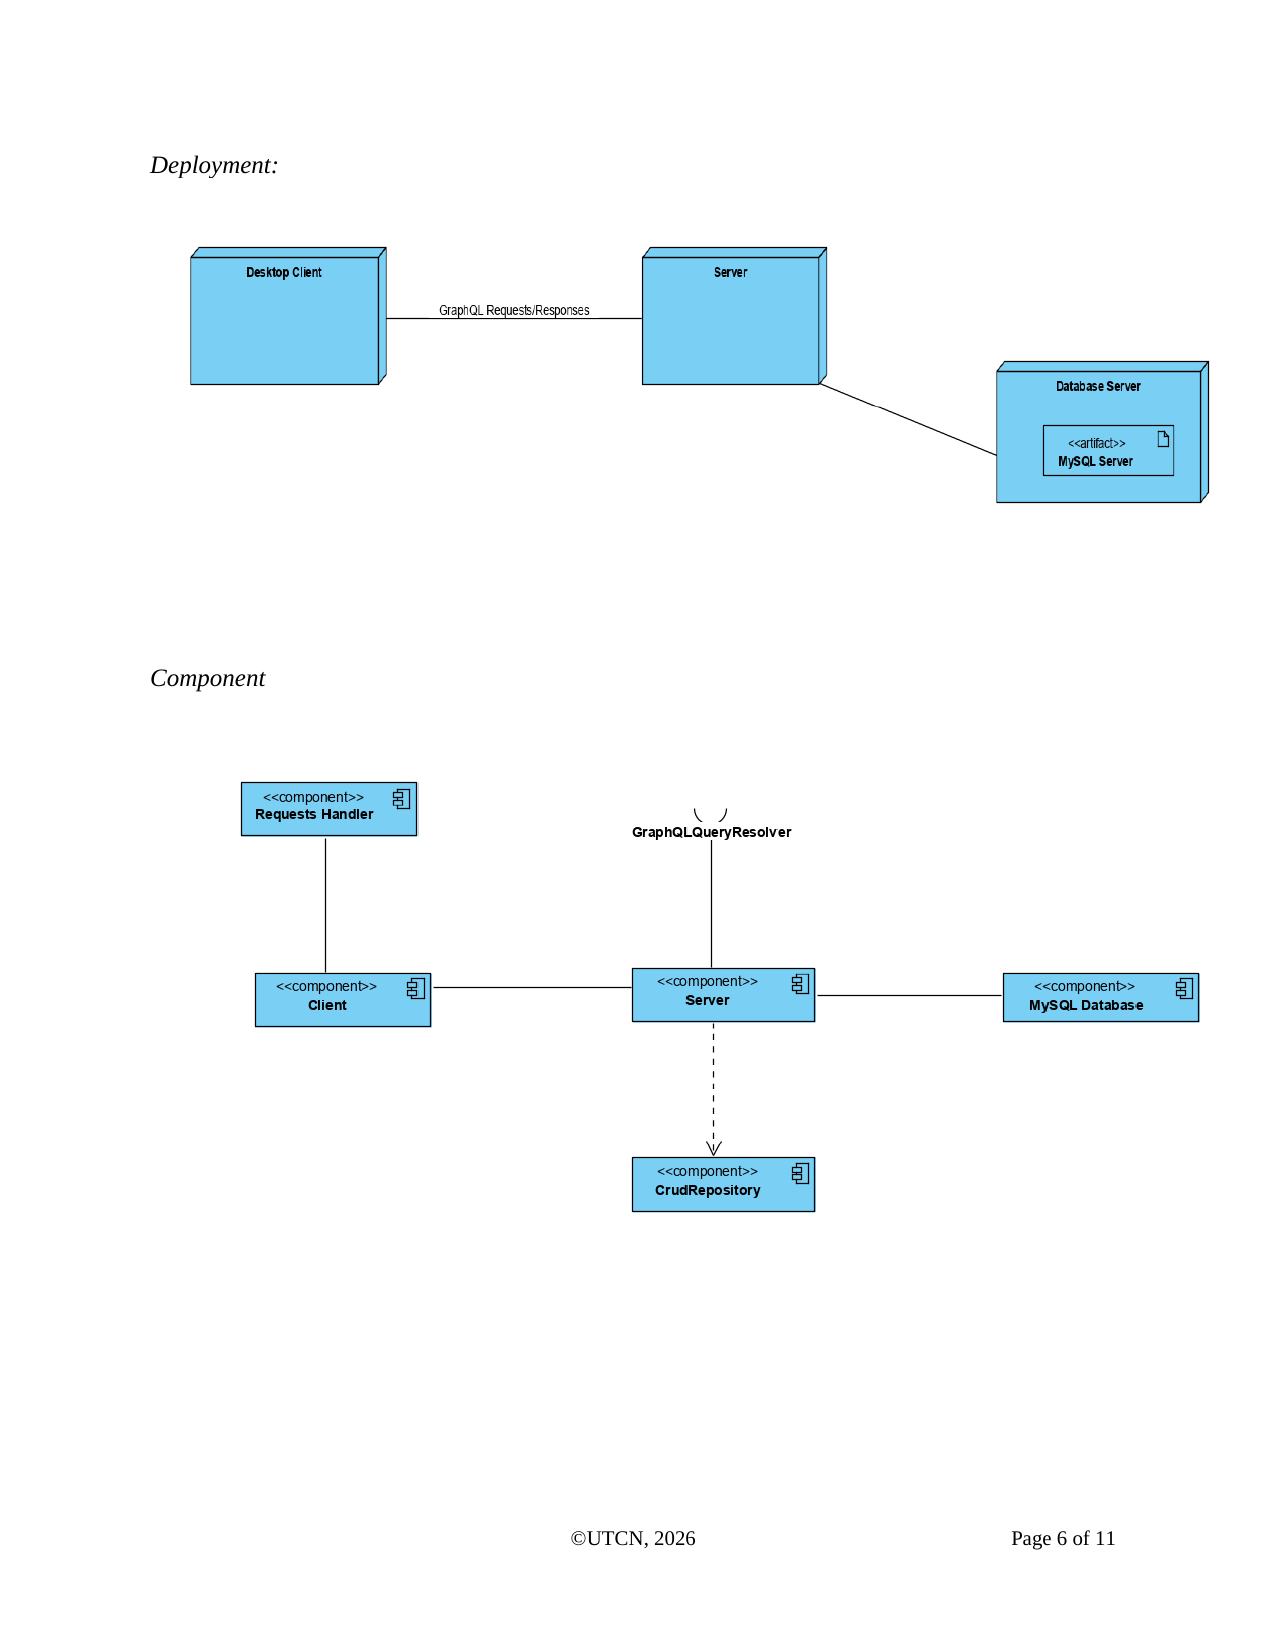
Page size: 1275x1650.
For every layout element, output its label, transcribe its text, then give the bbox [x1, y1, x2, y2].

text Component [150, 663, 1125, 692]
text Deployment: [150, 150, 1125, 178]
picture [150, 749, 1226, 1313]
picture [150, 178, 1262, 635]
